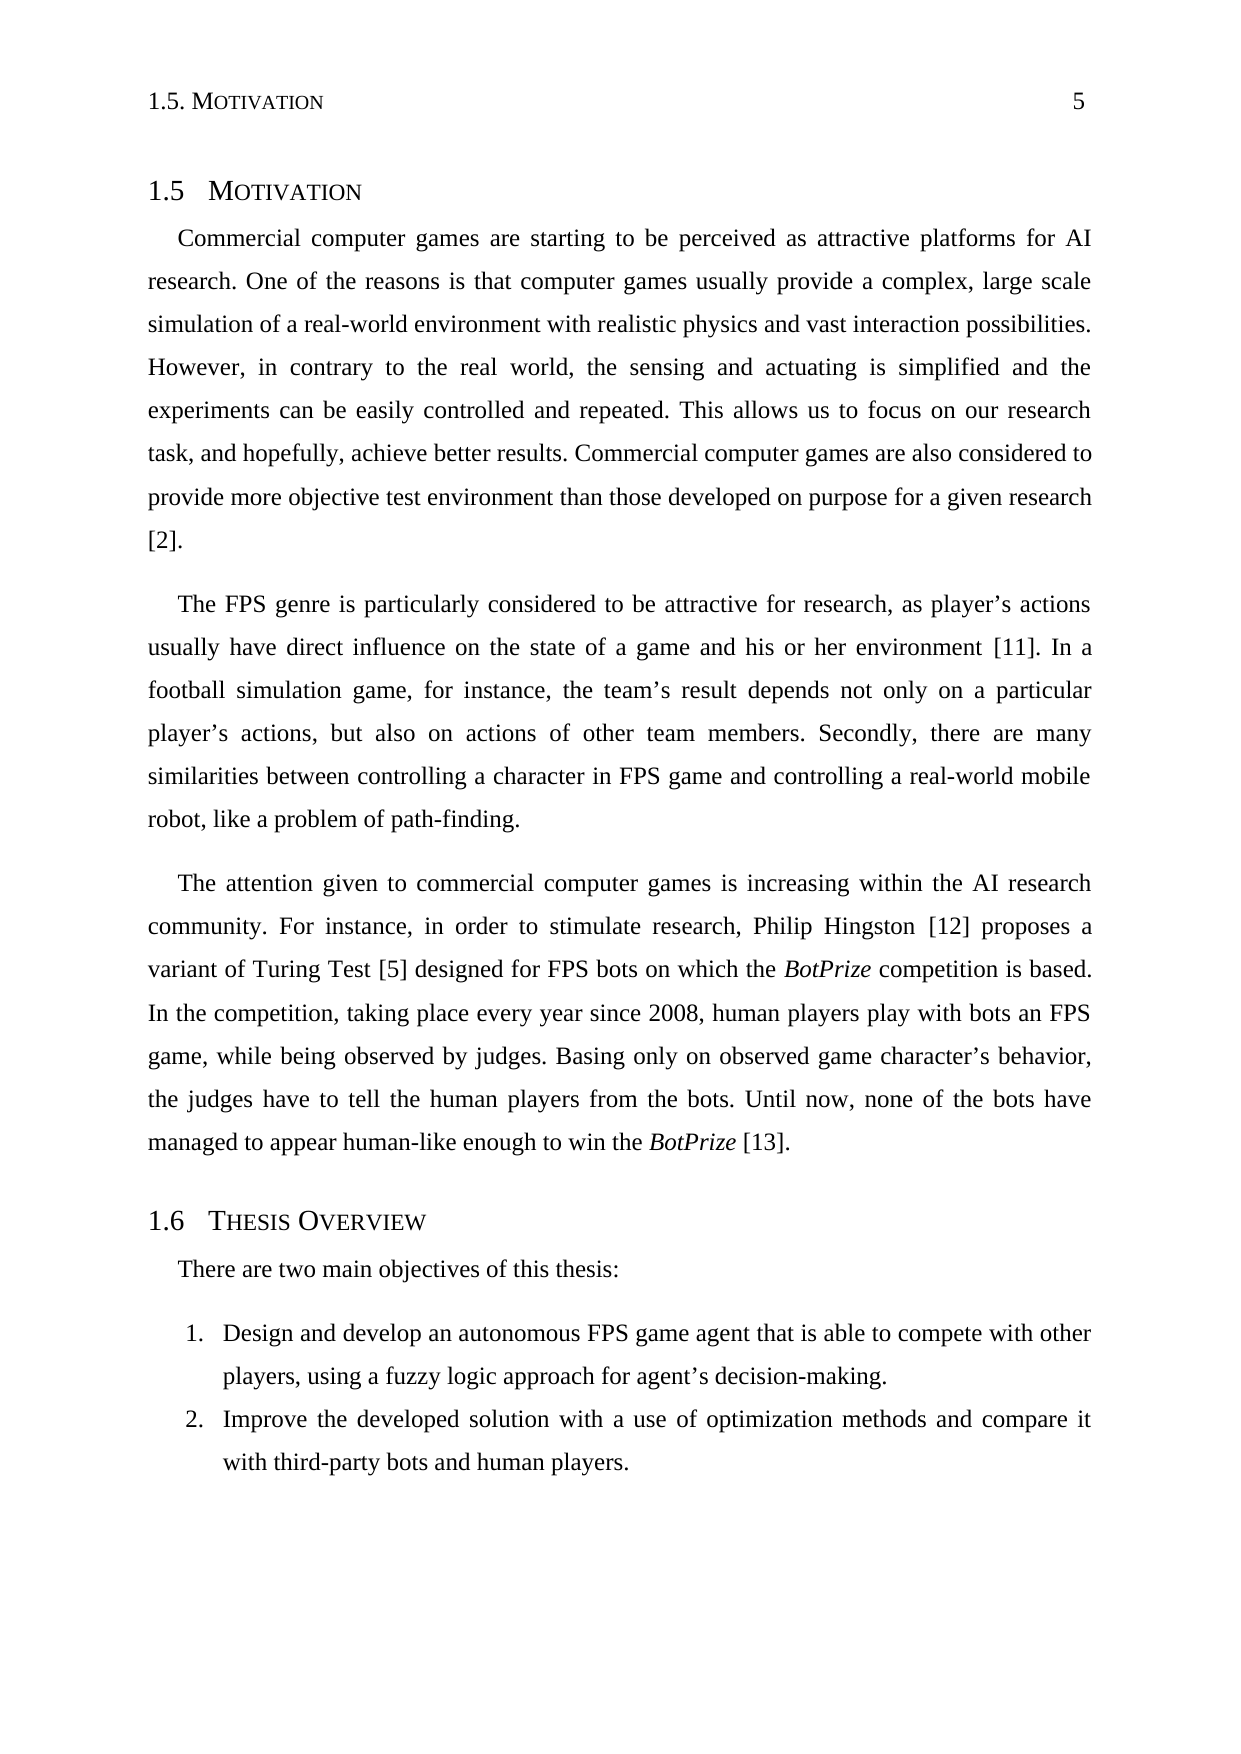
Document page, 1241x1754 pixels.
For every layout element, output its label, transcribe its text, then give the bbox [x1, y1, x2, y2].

text There are two main objectives of this thesis: [148, 1254, 1092, 1283]
list Improve the developed solution with a use of optimization methods and compare it with third-party bots and human players. [185, 1404, 1092, 1476]
subtitle Motivation [148, 173, 1092, 206]
text The attention given to commercial computer games is increasing within the AI research community. For instance, in order to stimulate research, Philip Hingston [12] proposes a variant of Turing Test [5] designed for FPS bots on which the BotPrize competition is based. In the competition, taking place every year since 2008, human players play with bots an FPS game, while being observed by judges. Basing only on observed game character’s behavior, the judges have to tell the human players from the bots. Until now, none of the bots have managed to appear human-like enough to win the BotPrize [13]. [148, 868, 1092, 1156]
subtitle Thesis Overview [148, 1203, 1092, 1237]
list Design and develop an autonomous FPS game agent that is able to compete with other players, using a fuzzy logic approach for agent’s decision-making. [185, 1318, 1092, 1390]
text Commercial computer games are starting to be perceived as attractive platforms for AI research. One of the reasons is that computer games usually provide a complex, large scale simulation of a real-world environment with realistic physics and vast interaction possibilities. However, in contrary to the real world, the sensing and actuating is simplified and the experiments can be easily controlled and repeated. This allows us to focus on our research task, and hopefully, achieve better results. Commercial computer games are also considered to provide more objective test environment than those developed on purpose for a given research [2]. [148, 223, 1092, 553]
text The FPS genre is particularly considered to be attractive for research, as player’s actions usually have direct influence on the state of a game and his or her environment [11]. In a football simulation game, for instance, the team’s result depends not only on a particular player’s actions, but also on actions of other team members. Secondly, there are many similarities between controlling a character in FPS game and controlling a real-world mobile robot, like a problem of path-finding. [148, 589, 1092, 833]
